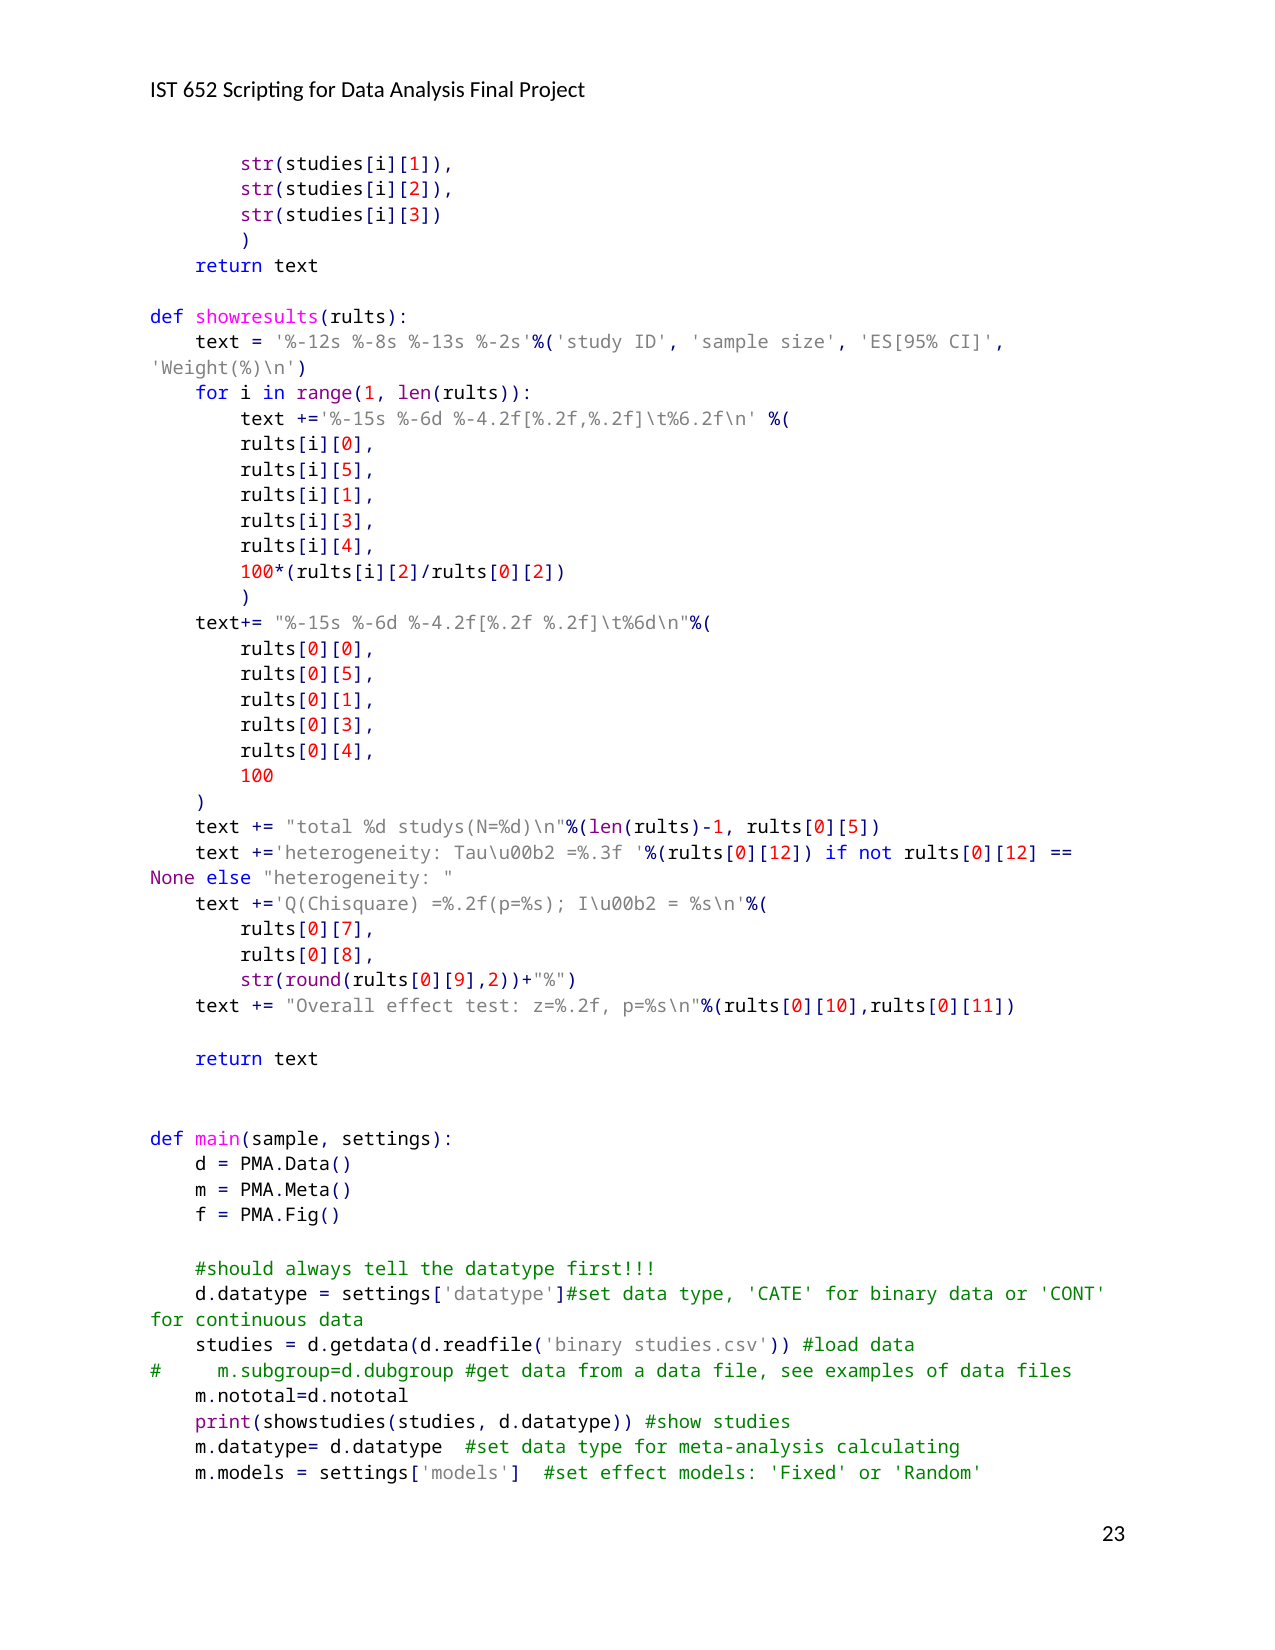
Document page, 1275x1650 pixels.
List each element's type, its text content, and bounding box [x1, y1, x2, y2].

text text +='heterogeneity: Tau\u00b2 =%.3f '%(rults[0][12]) if not rults[0][12] == None else "heterogeneity: " [150, 839, 1125, 890]
text rults[0][8], [150, 941, 1125, 967]
text print(showstudies(studies, d.datatype)) #show studies [150, 1408, 1125, 1433]
text 100*(rults[i][2]/rults[0][2]) [150, 558, 1125, 584]
text rults[0][7], [150, 916, 1125, 941]
text ) [150, 584, 1125, 609]
text text = '%-12s %-8s %-13s %-2s'%('study ID', 'sample size', 'ES[95% CI]', 'Weight(%)\n') [150, 329, 1125, 380]
text rults[0][4], [150, 737, 1125, 762]
text def main(sample, settings): [150, 1125, 1125, 1150]
text rults[i][0], [150, 431, 1125, 456]
text m = PMA.Meta() [150, 1176, 1125, 1201]
text text += "total %d studys(N=%d)\n"%(len(rults)-1, rults[0][5]) [150, 813, 1125, 839]
text f = PMA.Fig() [150, 1201, 1125, 1227]
text rults[i][1], [150, 482, 1125, 507]
text ) [150, 227, 1125, 252]
text text +='%-15s %-6d %-4.2f[%.2f,%.2f]\t%6.2f\n' %( [150, 405, 1125, 431]
text rults[i][4], [150, 533, 1125, 558]
text text += "Overall effect test: z=%.2f, p=%s\n"%(rults[0][10],rults[0][11]) [150, 992, 1125, 1018]
text #should always tell the datatype first!!! [150, 1255, 1125, 1280]
text str(studies[i][3]) [150, 201, 1125, 227]
text text+= "%-15s %-6d %-4.2f[%.2f %.2f]\t%6d\n"%( [150, 609, 1125, 635]
text 100 [150, 762, 1125, 788]
text studies = d.getdata(d.readfile('binary studies.csv')) #load data [150, 1331, 1125, 1357]
text def showresults(rults): [150, 303, 1125, 329]
text m.models = settings['models'] #set effect models: 'Fixed' or 'Random' [150, 1459, 1125, 1484]
text text +='Q(Chisquare) =%.2f(p=%s); I\u00b2 = %s\n'%( [150, 890, 1125, 916]
text str(studies[i][1]), [150, 150, 1125, 176]
text m.nototal=d.nototal [150, 1382, 1125, 1408]
text rults[0][3], [150, 711, 1125, 737]
text # m.subgroup=d.dubgroup #get data from a data file, see examples of data files [150, 1357, 1125, 1382]
text rults[0][5], [150, 660, 1125, 686]
text for i in range(1, len(rults)): [150, 380, 1125, 405]
text str(round(rults[0][9],2))+"%") [150, 967, 1125, 992]
text rults[0][1], [150, 686, 1125, 711]
text return text [150, 252, 1125, 278]
text ) [150, 788, 1125, 813]
text d = PMA.Data() [150, 1150, 1125, 1176]
text rults[i][3], [150, 507, 1125, 533]
text return text [150, 1046, 1125, 1071]
text m.datatype= d.datatype #set data type for meta-analysis calculating [150, 1433, 1125, 1459]
text d.datatype = settings['datatype']#set data type, 'CATE' for binary data or 'CONT' for continuous data [150, 1280, 1125, 1331]
text rults[i][5], [150, 456, 1125, 482]
text str(studies[i][2]), [150, 176, 1125, 201]
text rults[0][0], [150, 635, 1125, 660]
